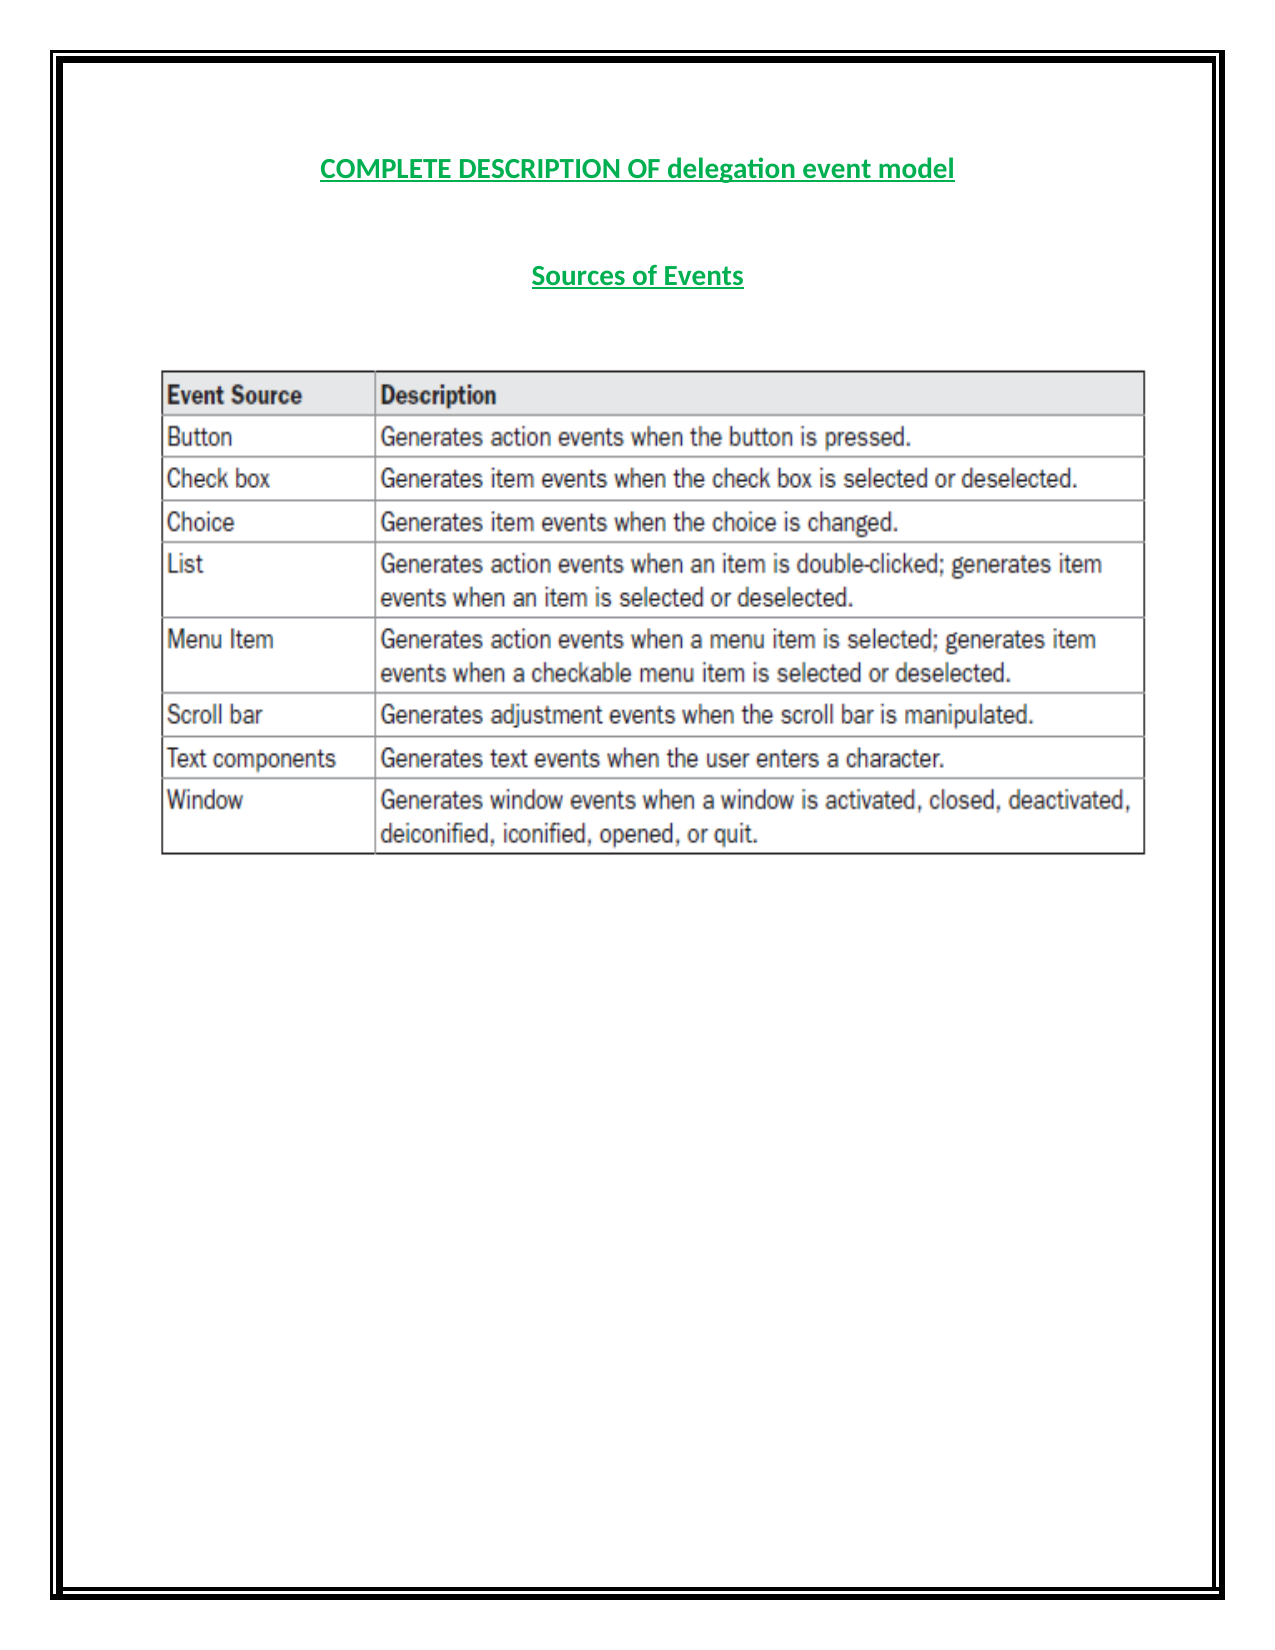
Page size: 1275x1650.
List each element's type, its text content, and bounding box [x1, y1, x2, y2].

text Sources of Events [150, 257, 1125, 292]
text COMPLETE DESCRIPTION OF delegation event model [150, 150, 1125, 186]
